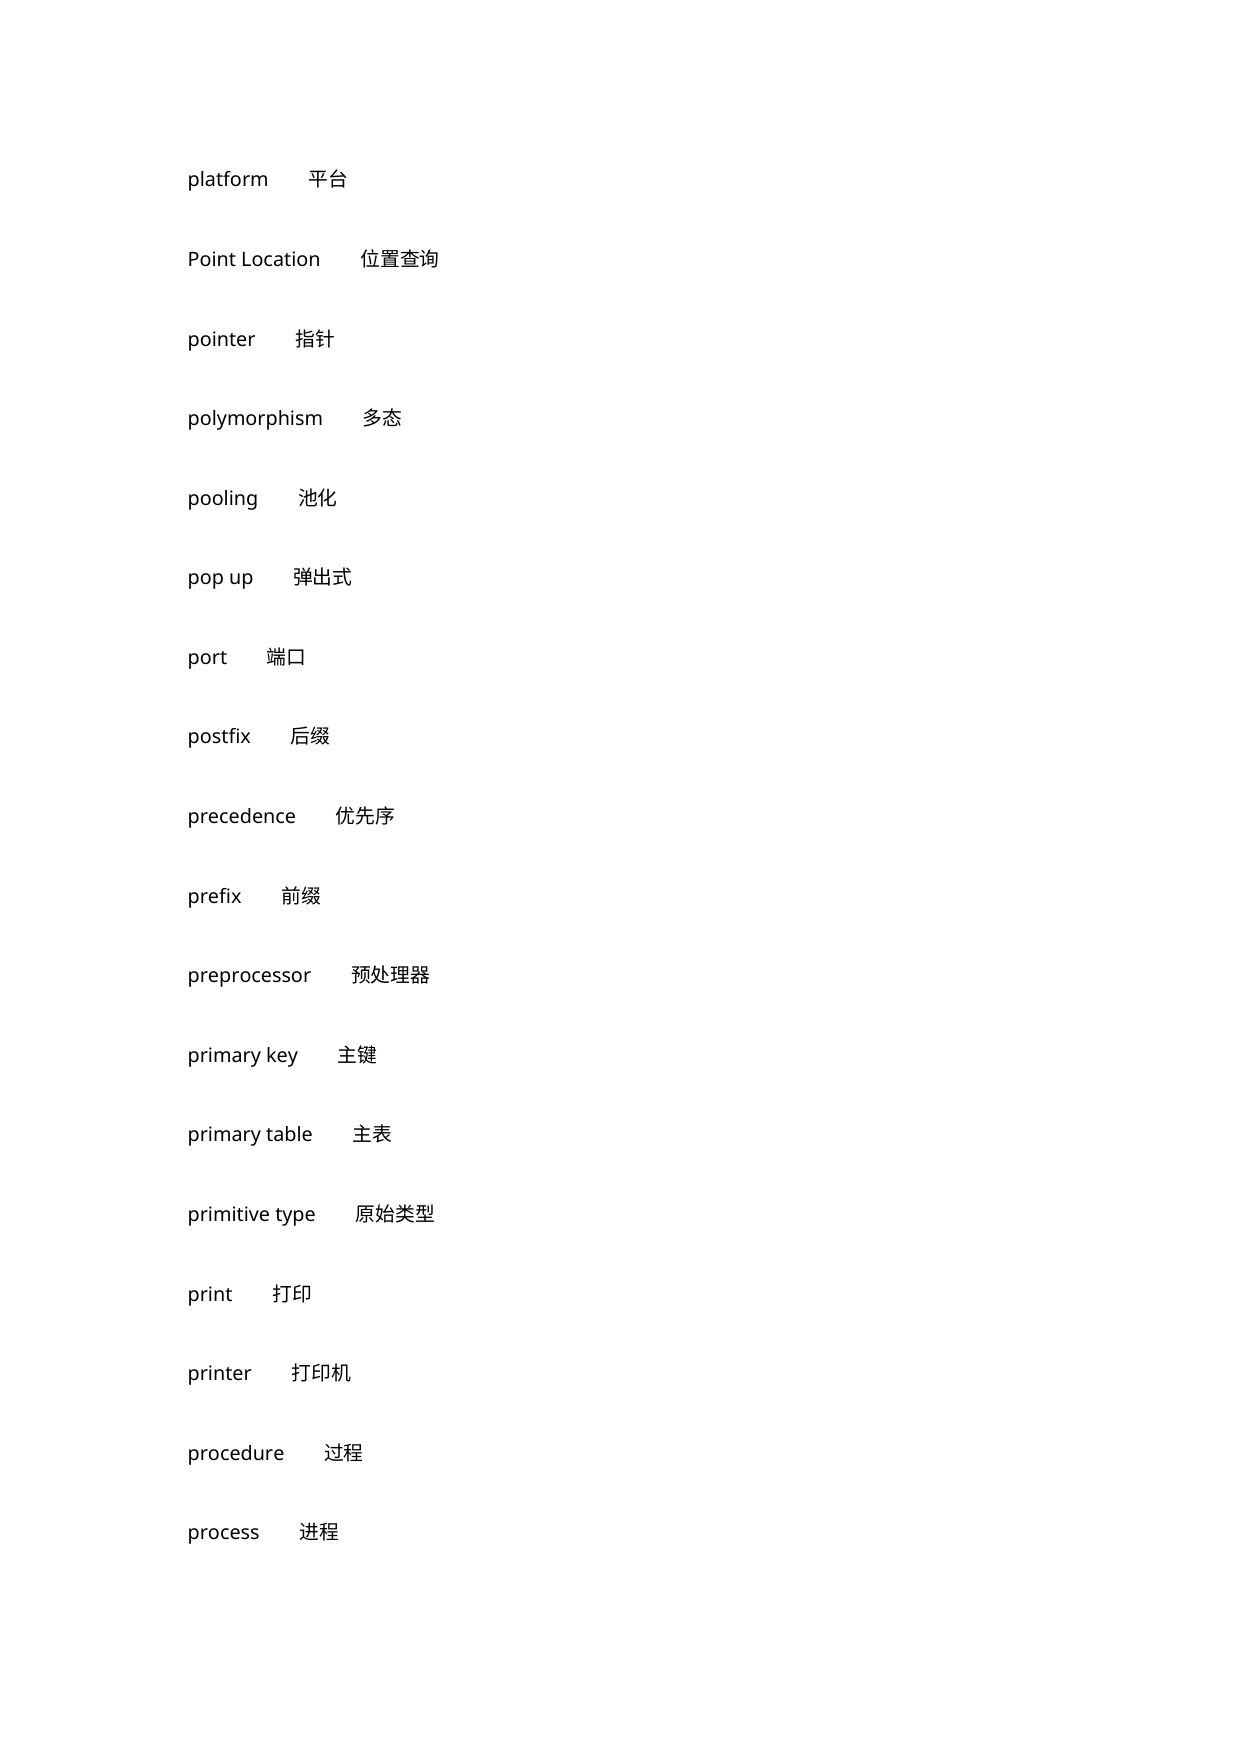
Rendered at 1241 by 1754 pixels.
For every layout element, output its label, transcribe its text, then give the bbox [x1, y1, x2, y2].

text polymorphism 多态 [187, 401, 1053, 433]
text pop up 弹出式 [187, 560, 1053, 592]
text process 进程 [187, 1515, 1053, 1547]
text pooling 池化 [187, 480, 1053, 513]
text primary table 主表 [187, 1117, 1053, 1149]
text print 打印 [187, 1276, 1053, 1309]
text printer 打印机 [187, 1356, 1053, 1388]
text prefix 前缀 [187, 878, 1053, 911]
text primary key 主键 [187, 1037, 1053, 1070]
text pointer 指针 [187, 321, 1053, 354]
text procedure 过程 [187, 1435, 1053, 1468]
text platform 平台 [187, 162, 1053, 194]
text primitive type 原始类型 [187, 1197, 1053, 1229]
text Point Location 位置查询 [187, 242, 1053, 274]
text precedence 优先序 [187, 799, 1053, 831]
text postfix 后缀 [187, 719, 1053, 752]
text preprocessor 预处理器 [187, 958, 1053, 990]
text port 端口 [187, 639, 1053, 672]
